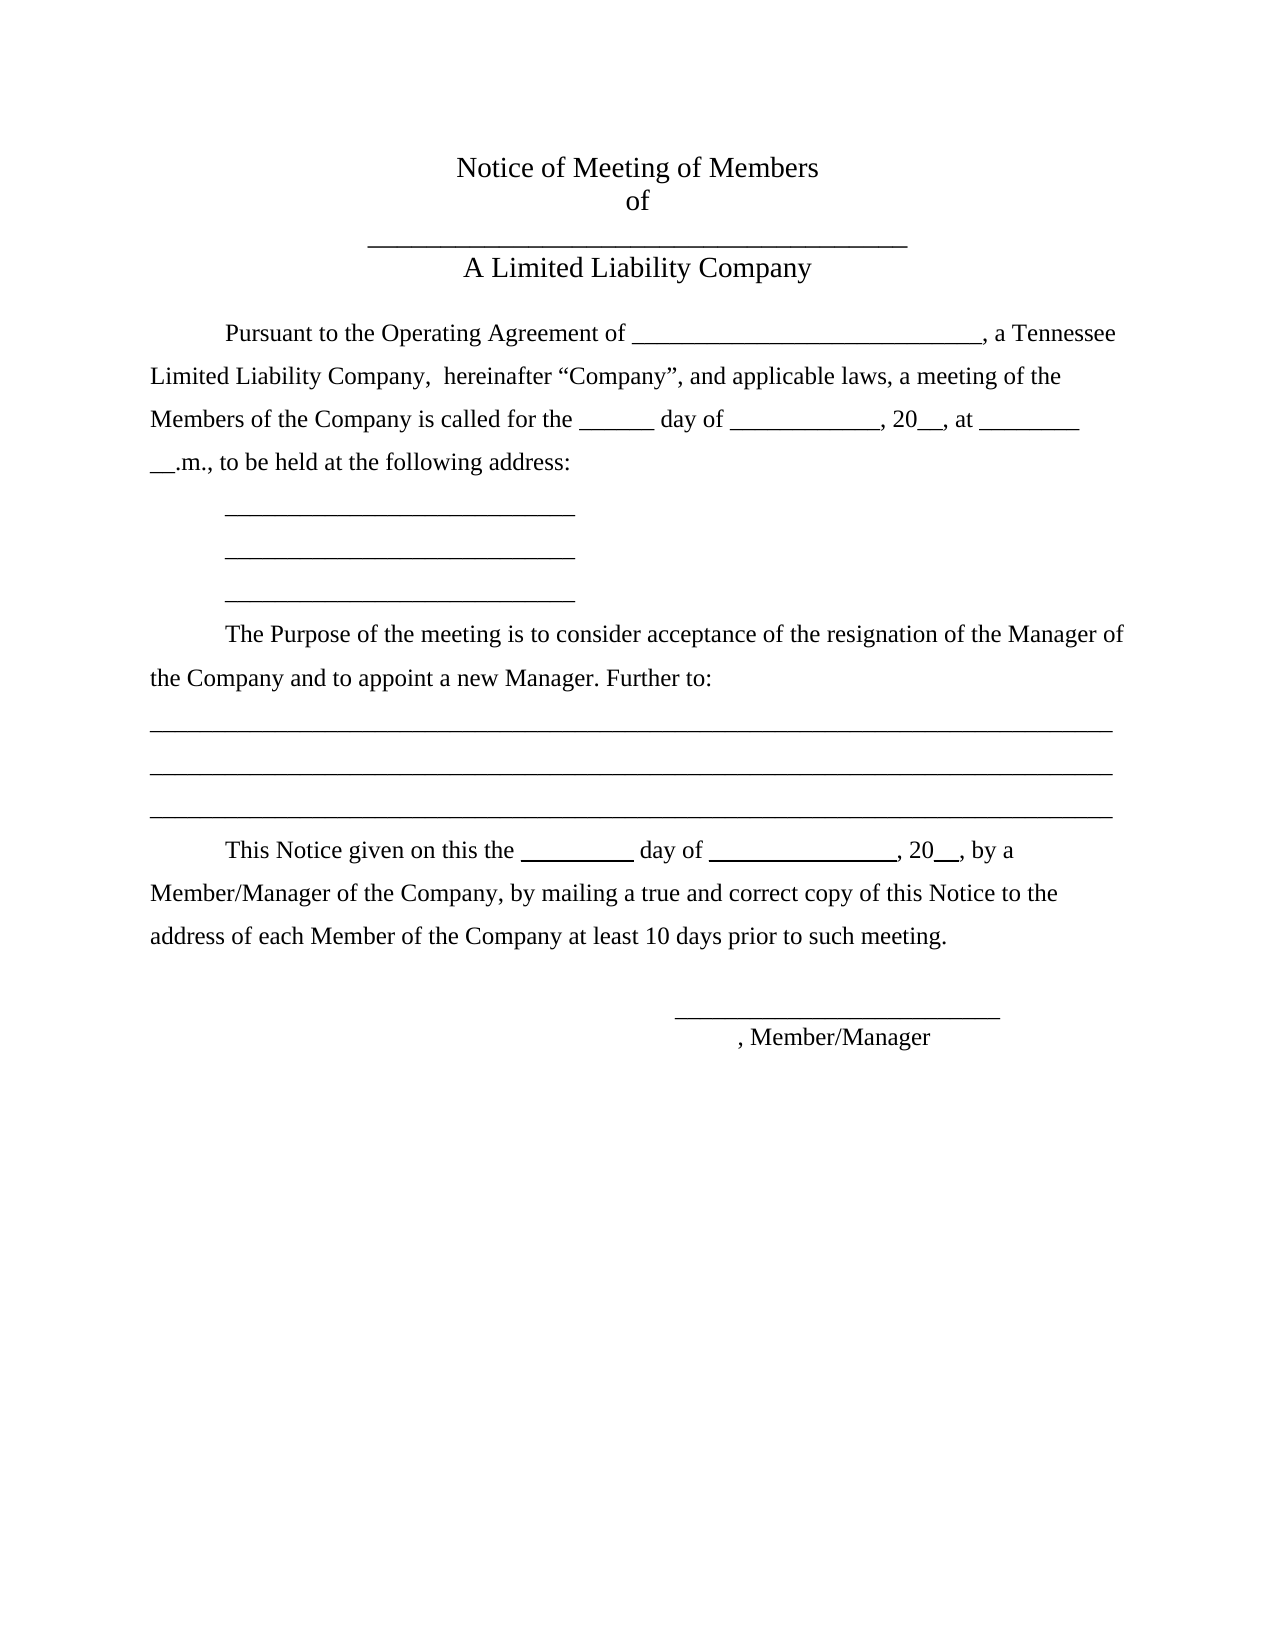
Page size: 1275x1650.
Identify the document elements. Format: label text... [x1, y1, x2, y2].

text , Member/Manager [150, 1022, 1125, 1051]
text ____________________________ [150, 533, 1125, 562]
subtitle A Limited Liability Company [150, 251, 1125, 284]
text _____________________________________________________________________________ [150, 792, 1125, 821]
text ____________________________ [150, 576, 1125, 605]
text ____________________________ [150, 490, 1125, 519]
text Pursuant to the Operating Agreement of ____________________________, a Tennessee Limited Liability Company, hereinafter “Company”, and applicable laws, a meeting of the Members of the Company is called for the ______ day of ____________, 20__, at ________ __.m., to be held at the following address: [150, 318, 1125, 476]
text This Notice given on this the _________ day of _______________, 20__, by a Member/Manager of the Company, by mailing a true and correct copy of this Notice to the address of each Member of the Company at least 10 days prior to such meeting. [150, 835, 1125, 950]
text __________________________ [225, 993, 1125, 1022]
text The Purpose of the meeting is to consider acceptance of the resignation of the Manager of the Company and to appoint a new Manager. Further to: _____________________________________________________________________________ [150, 619, 1125, 734]
text _____________________________________ [150, 217, 1125, 251]
text _____________________________________________________________________________ [150, 749, 1125, 778]
text of [150, 183, 1125, 217]
subtitle Notice of Meeting of Members [150, 150, 1125, 183]
